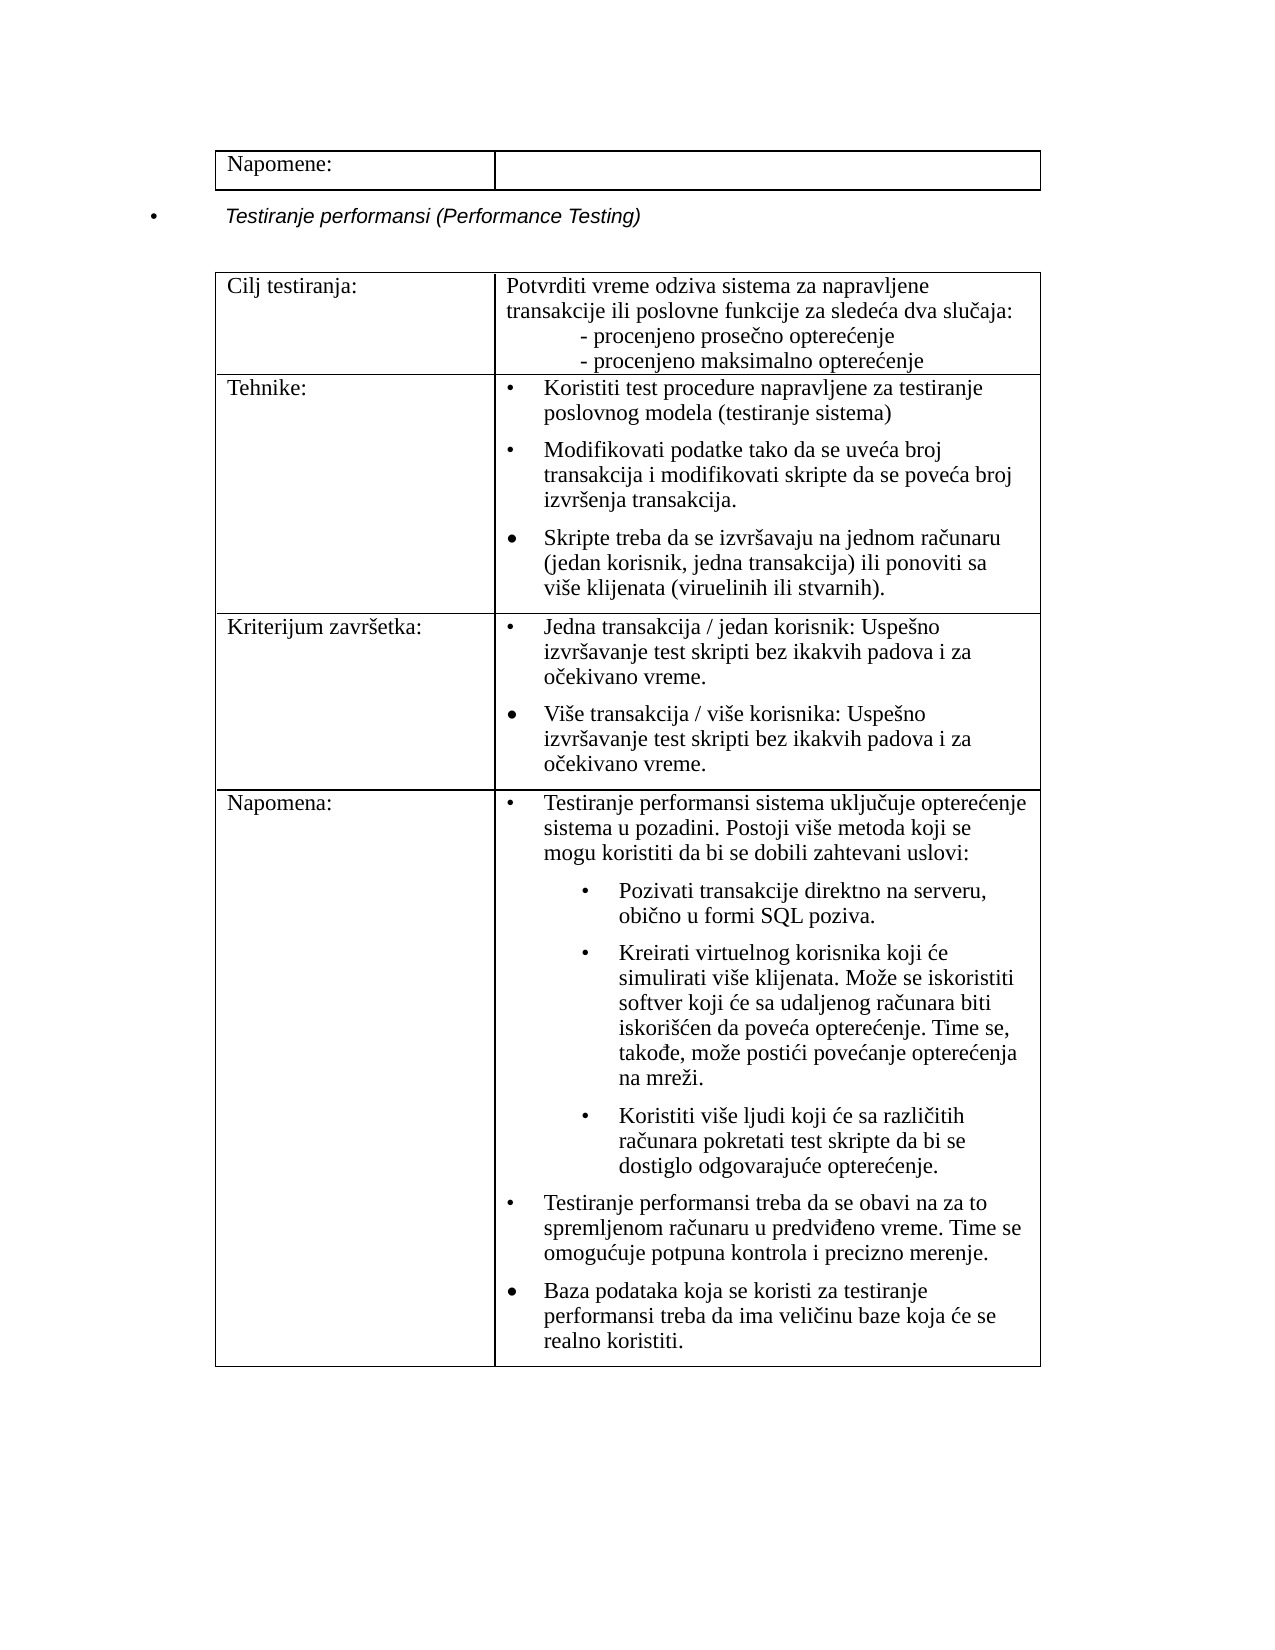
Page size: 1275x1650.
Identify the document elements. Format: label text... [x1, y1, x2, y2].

table_cell Testiranje performansi sistema uključuje opterećenje sistema u pozadini. Postoji više metoda koji se mogu koristiti da bi se dobili zahtevani uslovi: Pozivati transakcije direktno na serveru, obično u formi SQL poziva. Kreirati virtuelnog korisnika koji će simulirati više klijenata. Može se iskoristiti softver koji će sa udaljenog računara biti iskorišćen da poveća opterećenje. Time se, takođe, može postići povećanje opterećenja na mreži. Koristiti više ljudi koji će sa različitih računara pokretati test skripte da bi se dostiglo odgovarajuće opterećenje. Testiranje performansi treba da se obavi na za to spremljenom računaru u predviđeno vreme. Time se omogućuje potpuna kontrola i precizno merenje. Baza podataka koja se koristi za testiranje performansi treba da ima veličinu baze koja će se realno koristiti. [496, 791, 1040, 1366]
table_cell Kriterijum završetka: [216, 614, 494, 789]
table_cell Jedna transakcija / jedan korisnik: Uspešno izvršavanje test skripti bez ikakvih padova i za očekivano vreme. Više transakcija / više korisnika: Uspešno izvršavanje test skripti bez ikakvih padova i za očekivano vreme. [496, 614, 1040, 789]
table_header Potvrditi vreme odziva sistema za napravljene transakcije ili poslovne funkcije za sledeća dva slučaja: - procenjeno prosečno opterećenje - procenjeno maksimalno opterećenje [496, 273, 1040, 373]
table_cell Koristiti test procedure napravljene za testiranje poslovnog modela (testiranje sistema) Modifikovati podatke tako da se uveća broj transakcija i modifikovati skripte da se poveća broj izvršenja transakcija. Skripte treba da se izvršavaju na jednom računaru (jedan korisnik, jedna transakcija) ili ponoviti sa više klijenata (viruelinih ili stvarnih). [496, 375, 1040, 612]
table_cell Napomena: [216, 790, 494, 1366]
table_cell Tehnike: [216, 375, 494, 612]
list Testiranje performansi (Performance Testing) [150, 203, 1125, 228]
table_cell Napomene: [216, 152, 494, 189]
table_cell [496, 152, 1040, 189]
table_header Cilj testiranja: [216, 273, 495, 373]
